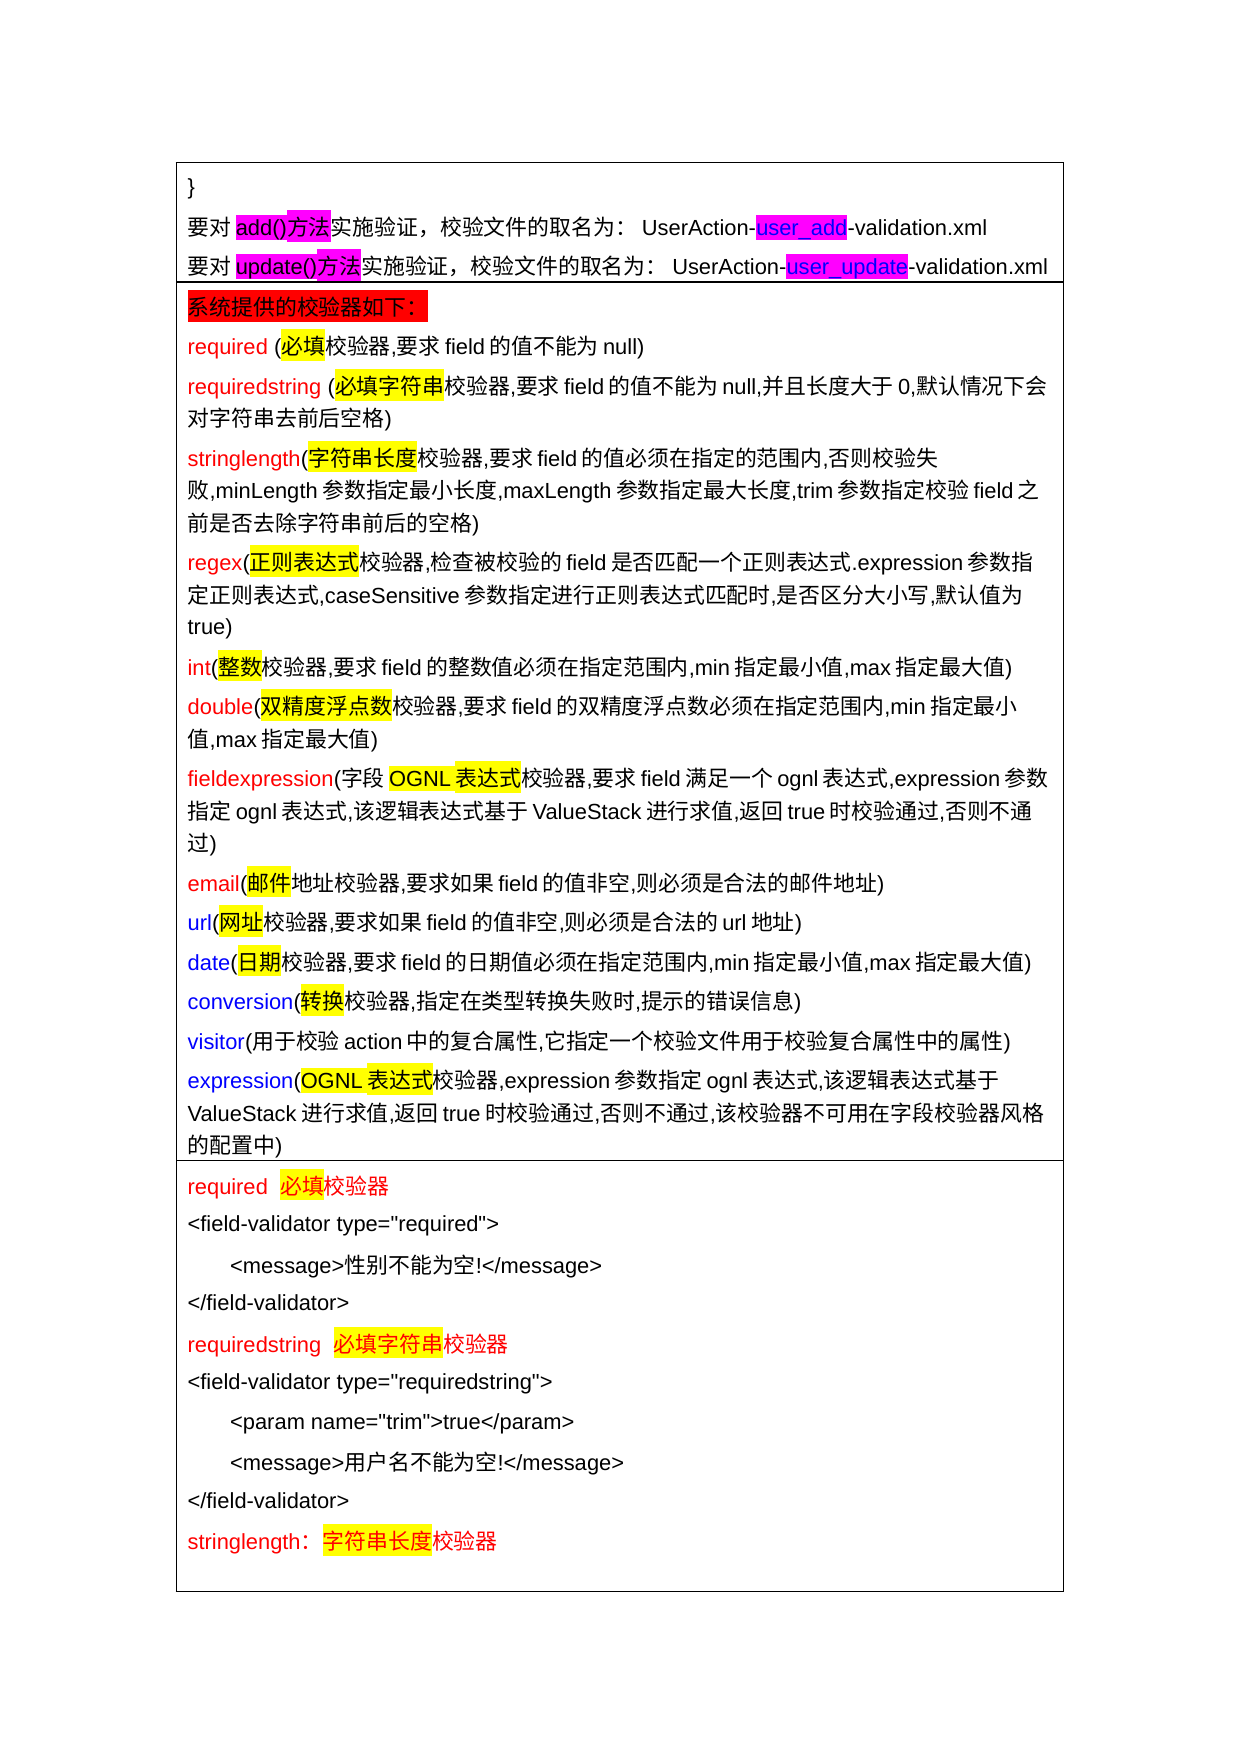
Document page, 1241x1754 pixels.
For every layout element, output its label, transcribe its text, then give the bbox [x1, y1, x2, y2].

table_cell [177, 1161, 1063, 1591]
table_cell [177, 163, 1063, 281]
table_cell 系统提供的校验器如下： required (必填校验器,要求field的值不能为null) requiredstring (必填字符串校验器,要求field的值不能为null,并且长度大于0,默认情况下会对字符串去前后空格) stringlength(字符串长度校验器,要求field的值必须在指定的范围内,否则校验失败,minLength参数指定最小长度,maxLength参数指定最大长度,trim参数指定校验field之前是否去除字符串前后的空格) regex(正则表达式校验器,检查被校验的field是否匹配一个正则表达式.expression参数指定正则表达式,caseSensitive参数指定进行正则表达式匹配时,是否区分大小写,默认值为true) int(整数校验器,要求field的整数值必须在指定范围内,min指定最小值,max指定最大值) double(双精度浮点数校验器,要求field的双精度浮点数必须在指定范围内,min指定最小值,max指定最大值) fieldexpression(字段OGNL表达式校验器,要求field满足一个ognl表达式,expression参数指定ognl表达式,该逻辑表达式基于ValueStack进行求值,返回true时校验通过,否则不通过) email(邮件地址校验器,要求如果field的值非空,则必须是合法的邮件地址) url(网址校验器,要求如果field的值非空,则必须是合法的url地址) date(日期校验器,要求field的日期值必须在指定范围内,min指定最小值,max指定最大值) conversion(转换校验器,指定在类型转换失败时,提示的错误信息) visitor(用于校验action中的复合属性,它指定一个校验文件用于校验复合属性中的属性) expression(OGNL表达式校验器,expression参数指定ognl表达式,该逻辑表达式基于ValueStack进行求值,返回true时校验通过,否则不通过,该校验器不可用在字段校验器风格的配置中) [177, 283, 1063, 1160]
